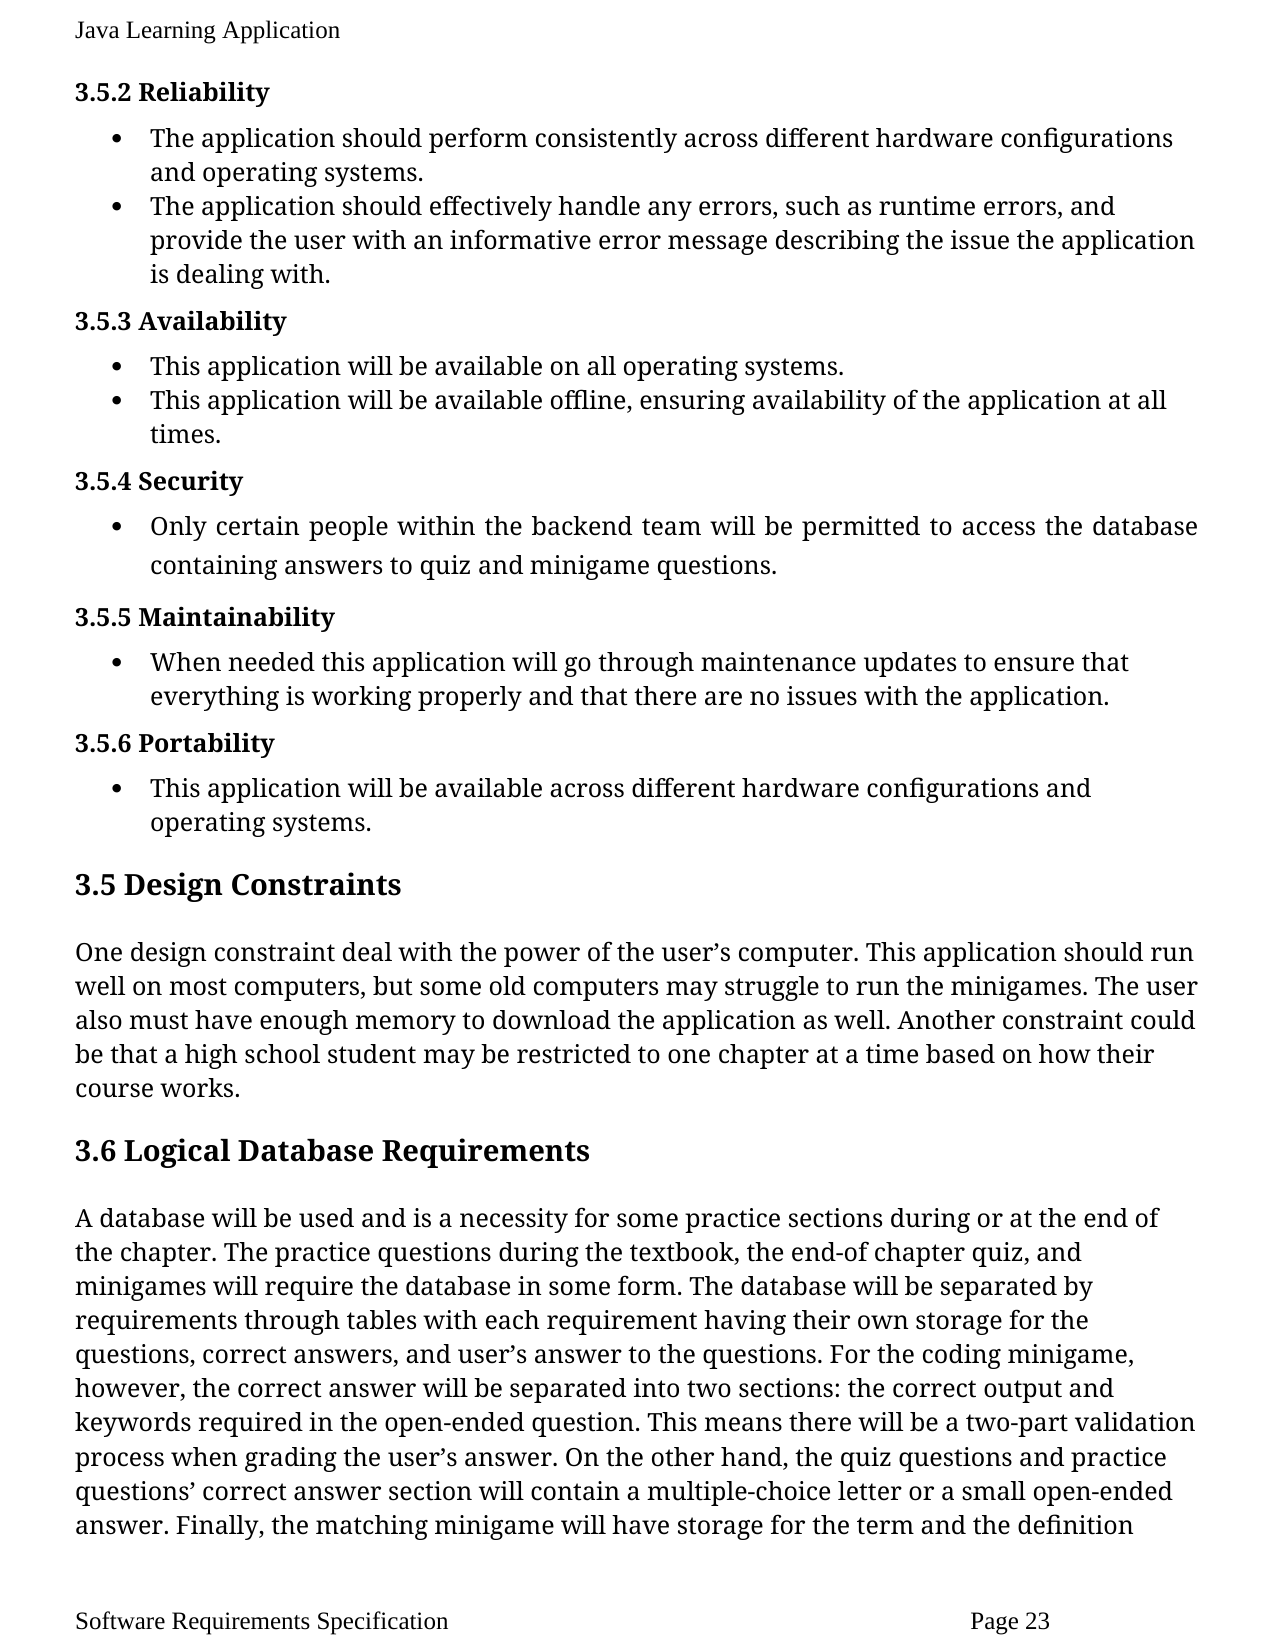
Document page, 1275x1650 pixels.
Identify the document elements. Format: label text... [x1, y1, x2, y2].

subtitle 3.5.6 Portability [75, 726, 1200, 760]
subtitle 3.5.3 Availability [75, 303, 1200, 337]
list When needed this application will go through maintenance updates to ensure that everything is working properly and that there are no issues with the application. [112, 645, 1200, 713]
text One design constraint deal with the power of the user’s computer. This application should run well on most computers, but some old computers may struggle to run the minigames. The user also must have enough memory to download the application as well. Another constraint could be that a high school student may be restricted to one chapter at a time based on how their course works. [75, 935, 1200, 1105]
list Only certain people within the backend team will be permitted to access the database containing answers to quiz and minigame questions. [112, 509, 1200, 582]
list This application will be available offline, ensuring availability of the application at all times. [112, 383, 1200, 451]
list This application will be available on all operating systems. [112, 349, 1200, 383]
list The application should perform consistently across different hardware configurations and operating systems. [112, 120, 1200, 188]
subtitle 3.5.2 Reliability [75, 75, 1200, 109]
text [75, 1201, 1200, 1541]
subtitle 3.6 Logical Database Requirements [75, 1130, 1200, 1170]
list This application will be available across different hardware configurations and operating systems. [112, 771, 1200, 839]
list The application should effectively handle any errors, such as runtime errors, and provide the user with an informative error message describing the issue the application is dealing with. [112, 188, 1200, 291]
subtitle 3.5 Design Constraints [75, 864, 1200, 904]
subtitle 3.5.4 Security [75, 463, 1200, 497]
subtitle 3.5.5 Maintainability [75, 599, 1200, 634]
